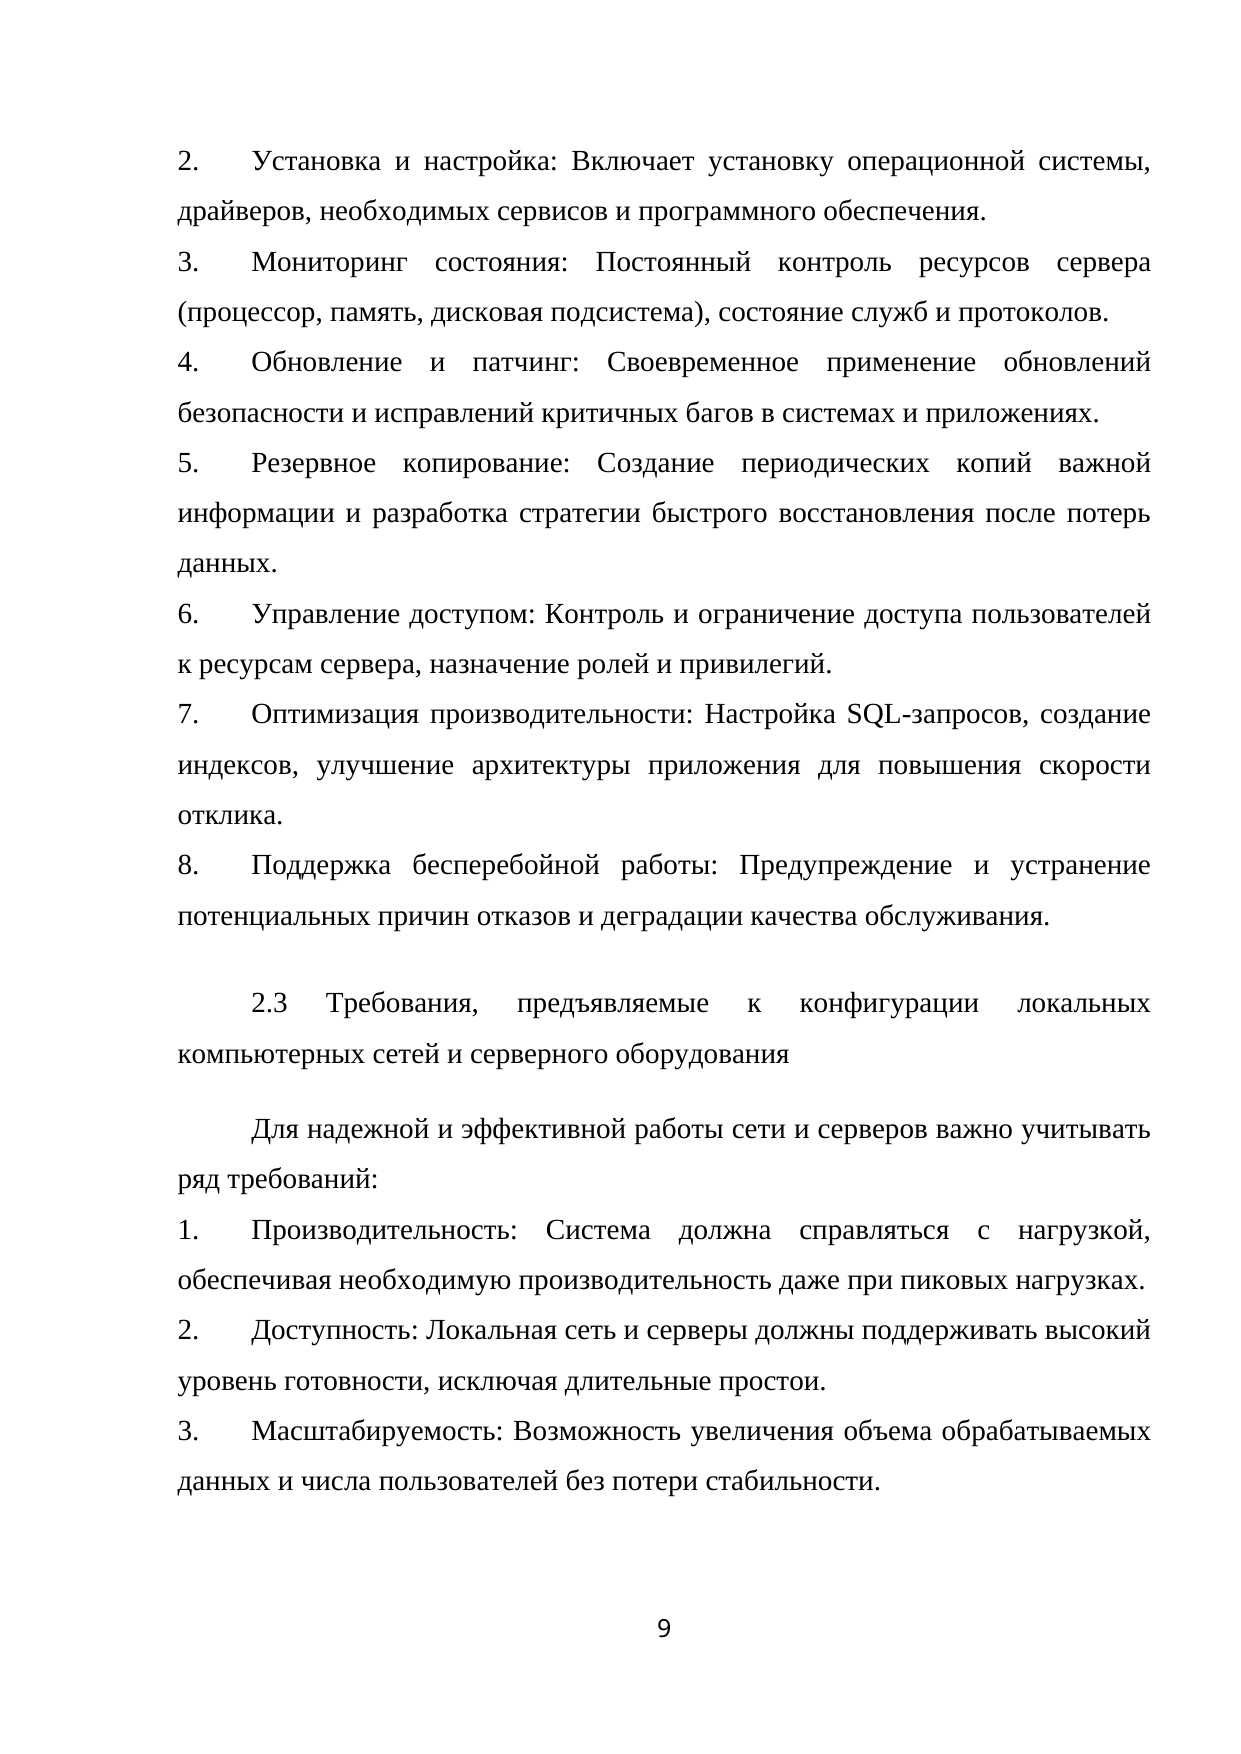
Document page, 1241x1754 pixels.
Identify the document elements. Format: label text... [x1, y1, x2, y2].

list Обновление и патчинг: Своевременное применение обновлений безопасности и исправлений критичных багов в системах и приложениях. [177, 344, 1152, 428]
list Производительность: Система должна справляться с нагрузкой, обеспечивая необходимую производительность даже при пиковых нагрузках. [177, 1212, 1152, 1296]
list Управление доступом: Контроль и ограничение доступа пользователей к ресурсам сервера, назначение ролей и привилегий. [177, 596, 1152, 680]
list Масштабируемость: Возможность увеличения объема обрабатываемых данных и числа пользователей без потери стабильности. [177, 1413, 1152, 1497]
subtitle 2.3 Требования, предъявляемые к конфигурации локальных компьютерных сетей и серверного оборудования [177, 986, 1152, 1069]
list Мониторинг состояния: Постоянный контроль ресурсов сервера (процессор, память, дисковая подсистема), состояние служб и протоколов. [177, 244, 1152, 328]
text Для надежной и эффективной работы сети и серверов важно учитывать ряд требований: [177, 1111, 1152, 1195]
list Поддержка бесперебойной работы: Предупреждение и устранение потенциальных причин отказов и деградации качества обслуживания. [177, 847, 1152, 931]
list Оптимизация производительности: Настройка SQL-запросов, создание индексов, улучшение архитектуры приложения для повышения скорости отклика. [177, 697, 1152, 831]
list Установка и настройка: Включает установку операционной системы, драйверов, необходимых сервисов и программного обеспечения. [177, 143, 1152, 227]
list Резервное копирование: Создание периодических копий важной информации и разработка стратегии быстрого восстановления после потерь данных. [177, 445, 1152, 579]
list Доступность: Локальная сеть и серверы должны поддерживать высокий уровень готовности, исключая длительные простои. [177, 1312, 1152, 1396]
